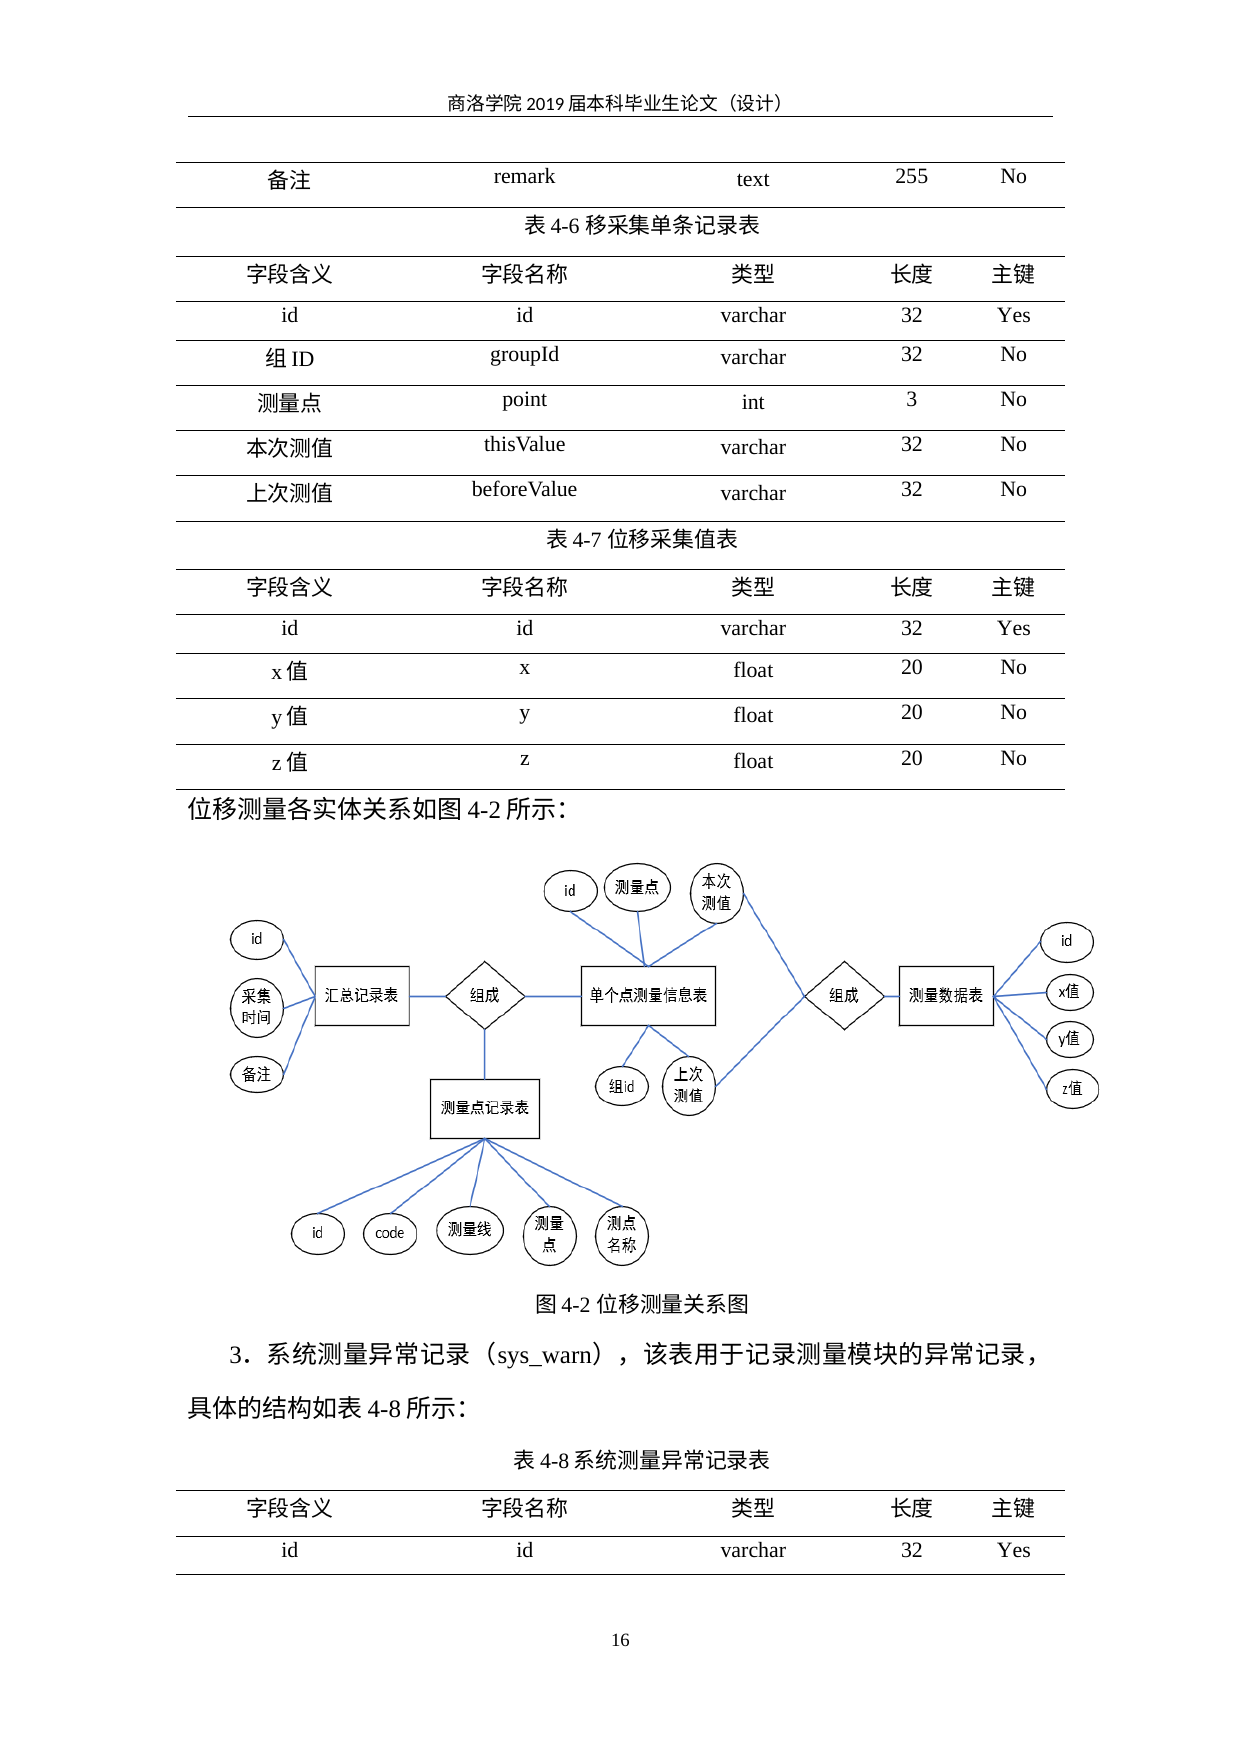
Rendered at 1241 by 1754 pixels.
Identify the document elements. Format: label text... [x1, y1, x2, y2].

table_cell 32 [861, 431, 963, 475]
table_cell No [963, 745, 1064, 789]
table_cell id [176, 1537, 403, 1574]
table_cell groupId [404, 341, 646, 385]
table_cell beforeValue [404, 476, 646, 521]
table_cell 32 [861, 476, 963, 521]
table_header 字段名称 [404, 570, 646, 614]
table_cell int [646, 386, 861, 430]
table_cell z值 [176, 745, 403, 789]
text 表4-7 位移采集值表 [187, 522, 1053, 553]
table_cell float [646, 654, 861, 698]
table_cell No [963, 476, 1064, 521]
table_header 字段含义 [176, 1491, 403, 1536]
list 系统测量异常记录（sys_warn），该表用于记录测量模块的异常记录，具体的结构如表4-8所示： [187, 1334, 1053, 1425]
table_header 类型 [646, 1491, 861, 1536]
table_cell id [404, 302, 646, 340]
table_cell 本次测值 [176, 431, 403, 475]
table_header 主键 [963, 1491, 1064, 1536]
table_cell id [404, 1537, 646, 1574]
table_header 长度 [861, 570, 963, 614]
table_cell No [963, 431, 1064, 475]
text 图4-2 位移测量关系图 [187, 1287, 1053, 1318]
table_cell 20 [861, 745, 963, 789]
table_cell No [963, 163, 1064, 207]
table_cell id [176, 615, 403, 653]
text 位移测量各实体关系如图4-2所示： [187, 790, 1053, 826]
table_header 主键 [963, 570, 1064, 614]
table_header 类型 [646, 570, 861, 614]
table_cell No [963, 699, 1064, 743]
table_cell varchar [646, 476, 861, 521]
table_cell 32 [861, 1537, 963, 1574]
table_cell 255 [861, 163, 963, 207]
table_cell 20 [861, 699, 963, 743]
table_cell 32 [861, 302, 963, 340]
table_cell z [404, 745, 646, 789]
table_cell x [404, 654, 646, 698]
text 表4-6 移采集单条记录表 [187, 208, 1053, 240]
table_cell y值 [176, 699, 403, 743]
table_cell x值 [176, 654, 403, 698]
table_cell varchar [646, 341, 861, 385]
table_cell float [646, 699, 861, 743]
table_header 字段含义 [176, 257, 403, 301]
table_cell No [963, 386, 1064, 430]
table_cell Yes [963, 615, 1064, 653]
table_cell 测量点 [176, 386, 403, 430]
table_cell 备注 [176, 163, 403, 207]
table_header 长度 [861, 1491, 963, 1536]
table_cell remark [404, 163, 646, 207]
picture [187, 844, 1125, 1274]
table_cell id [404, 615, 646, 653]
table_cell thisValue [404, 431, 646, 475]
table_cell 20 [861, 654, 963, 698]
table_header 字段名称 [404, 257, 646, 301]
table_cell 32 [861, 341, 963, 385]
text 表4-8系统测量异常记录表 [187, 1443, 1053, 1474]
table_cell varchar [646, 431, 861, 475]
table_cell varchar [646, 615, 861, 653]
table_cell varchar [646, 302, 861, 340]
table_cell Yes [963, 1537, 1064, 1574]
table_header 字段名称 [404, 1491, 646, 1536]
table_header 长度 [861, 257, 963, 301]
table_cell 上次测值 [176, 476, 403, 521]
table_cell No [963, 654, 1064, 698]
table_cell text [646, 163, 861, 207]
table_cell float [646, 745, 861, 789]
table_cell y [404, 699, 646, 743]
table_header 类型 [646, 257, 861, 301]
table_cell 组ID [176, 341, 403, 385]
table_cell varchar [646, 1537, 861, 1574]
table_header 字段含义 [176, 570, 403, 614]
table_cell 32 [861, 615, 963, 653]
table_cell id [176, 302, 403, 340]
table_header 主键 [963, 257, 1064, 301]
table_cell Yes [963, 302, 1064, 340]
table_cell point [404, 386, 646, 430]
table_cell 3 [861, 386, 963, 430]
table_cell No [963, 341, 1064, 385]
